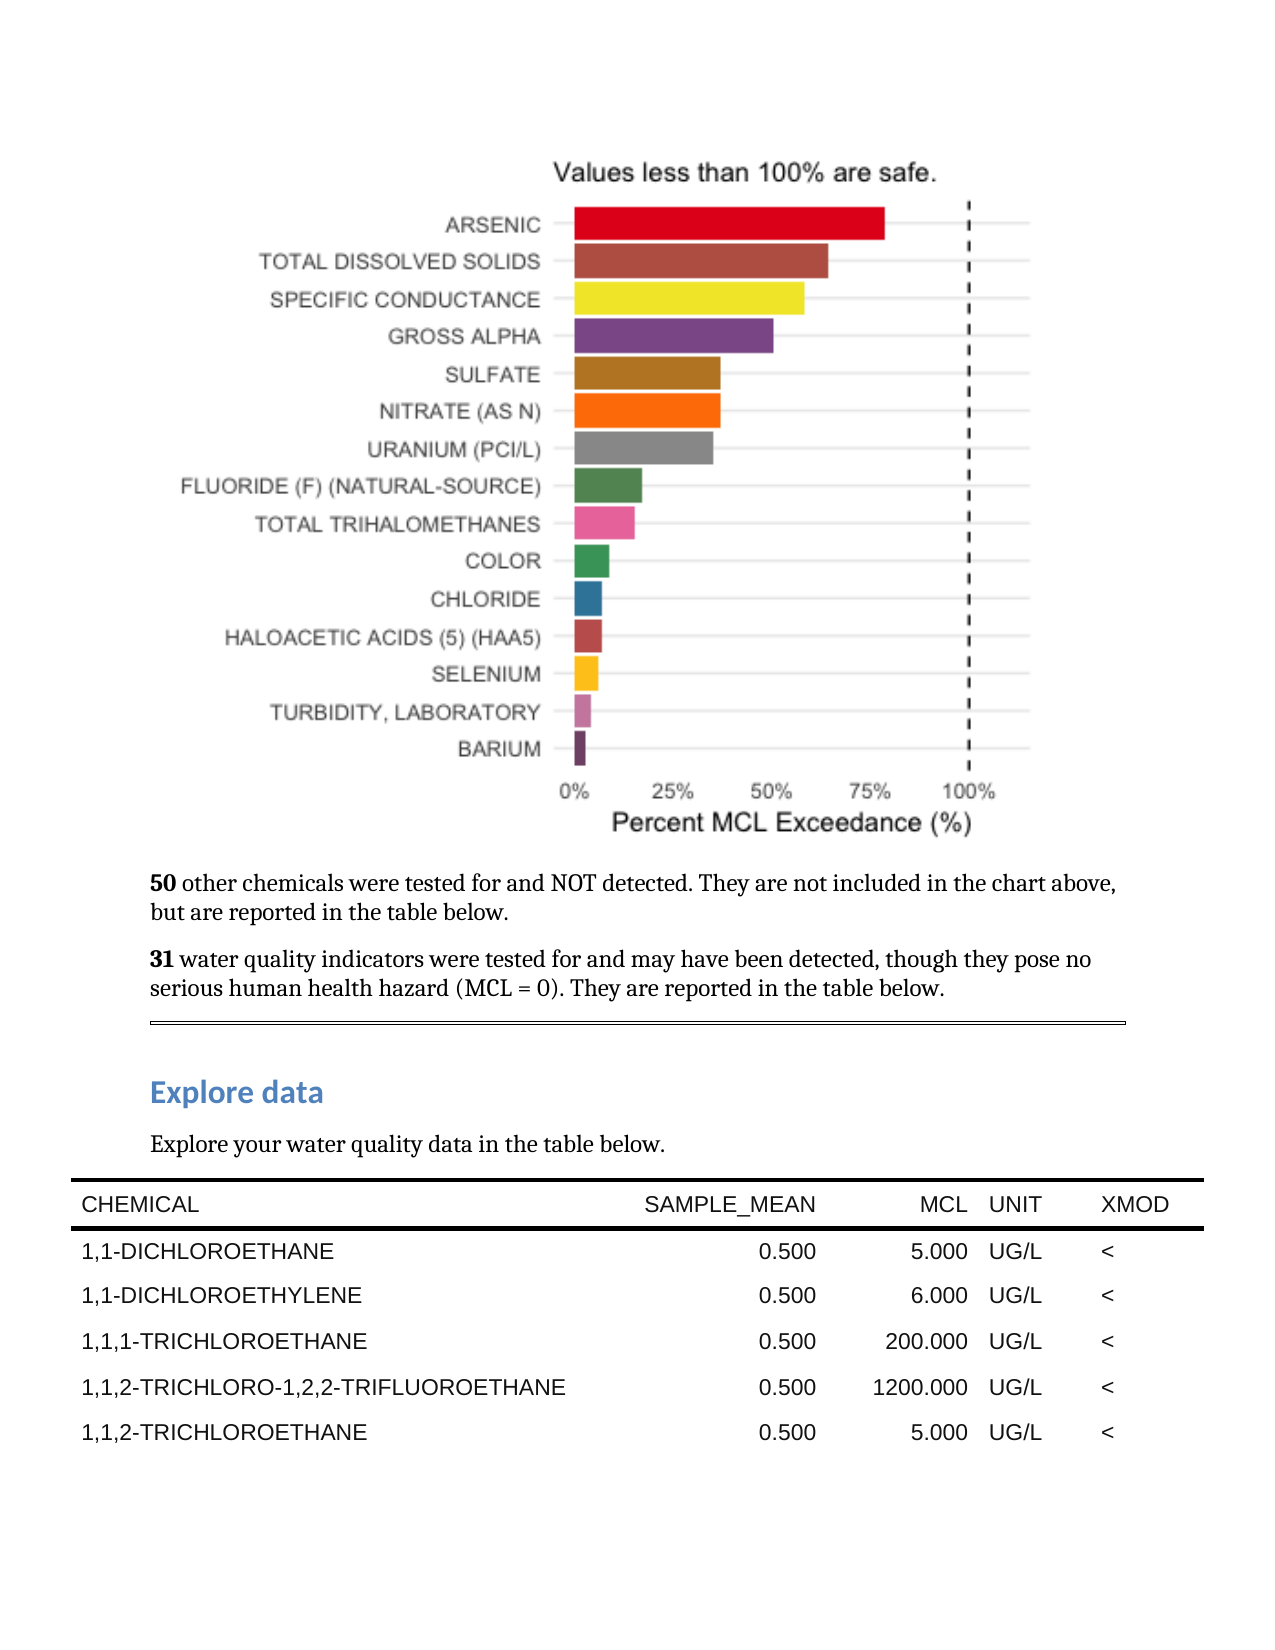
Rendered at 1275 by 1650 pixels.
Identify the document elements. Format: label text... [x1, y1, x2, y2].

table_cell 0.500 [614, 1318, 826, 1364]
table_cell 0.500 [614, 1364, 826, 1410]
table_cell < [1090, 1272, 1204, 1318]
table_cell 5.000 [826, 1231, 978, 1272]
table_cell UG/L [978, 1318, 1090, 1364]
table_cell 1,1-DICHLOROETHANE [71, 1231, 614, 1272]
table_cell 1,1,2-TRICHLOROETHANE [71, 1410, 614, 1456]
table_cell UG/L [978, 1364, 1090, 1410]
table_header MCL [826, 1182, 978, 1226]
table_cell < [1090, 1231, 1204, 1272]
table_cell 0.500 [614, 1410, 826, 1456]
table_cell UG/L [978, 1231, 1090, 1272]
table_cell 1200.000 [826, 1364, 978, 1410]
table_cell 0.500 [614, 1231, 826, 1272]
text 50 other chemicals were tested for and NOT detected. They are not included in the chart above, but are reported in the table below. [150, 869, 1125, 926]
table_header SAMPLE_MEAN [614, 1182, 826, 1226]
table_cell 1,1,1-TRICHLOROETHANE [71, 1318, 614, 1364]
table_cell 6.000 [826, 1272, 978, 1318]
text 31 water quality indicators were tested for and may have been detected, though they pose no serious human health hazard (MCL = 0). They are reported in the table below. [150, 945, 1125, 1002]
subtitle Explore data [150, 1071, 1125, 1112]
table_header XMOD [1090, 1182, 1204, 1226]
table_cell < [1090, 1410, 1204, 1456]
table_header CHEMICAL [71, 1182, 614, 1226]
table_cell UG/L [978, 1410, 1090, 1456]
table_cell 1,1,2-TRICHLORO-1,2,2-TRIFLUOROETHANE [71, 1364, 614, 1410]
table_cell 5.000 [826, 1410, 978, 1456]
text Explore your water quality data in the table below. [150, 1130, 1125, 1159]
table_cell UG/L [978, 1272, 1090, 1318]
picture [168, 150, 1044, 850]
table_header UNIT [978, 1182, 1090, 1226]
table_cell < [1090, 1364, 1204, 1410]
table_cell < [1090, 1318, 1204, 1364]
table_cell 200.000 [826, 1318, 978, 1364]
table_cell 0.500 [614, 1272, 826, 1318]
table_cell 1,1-DICHLOROETHYLENE [71, 1272, 614, 1318]
